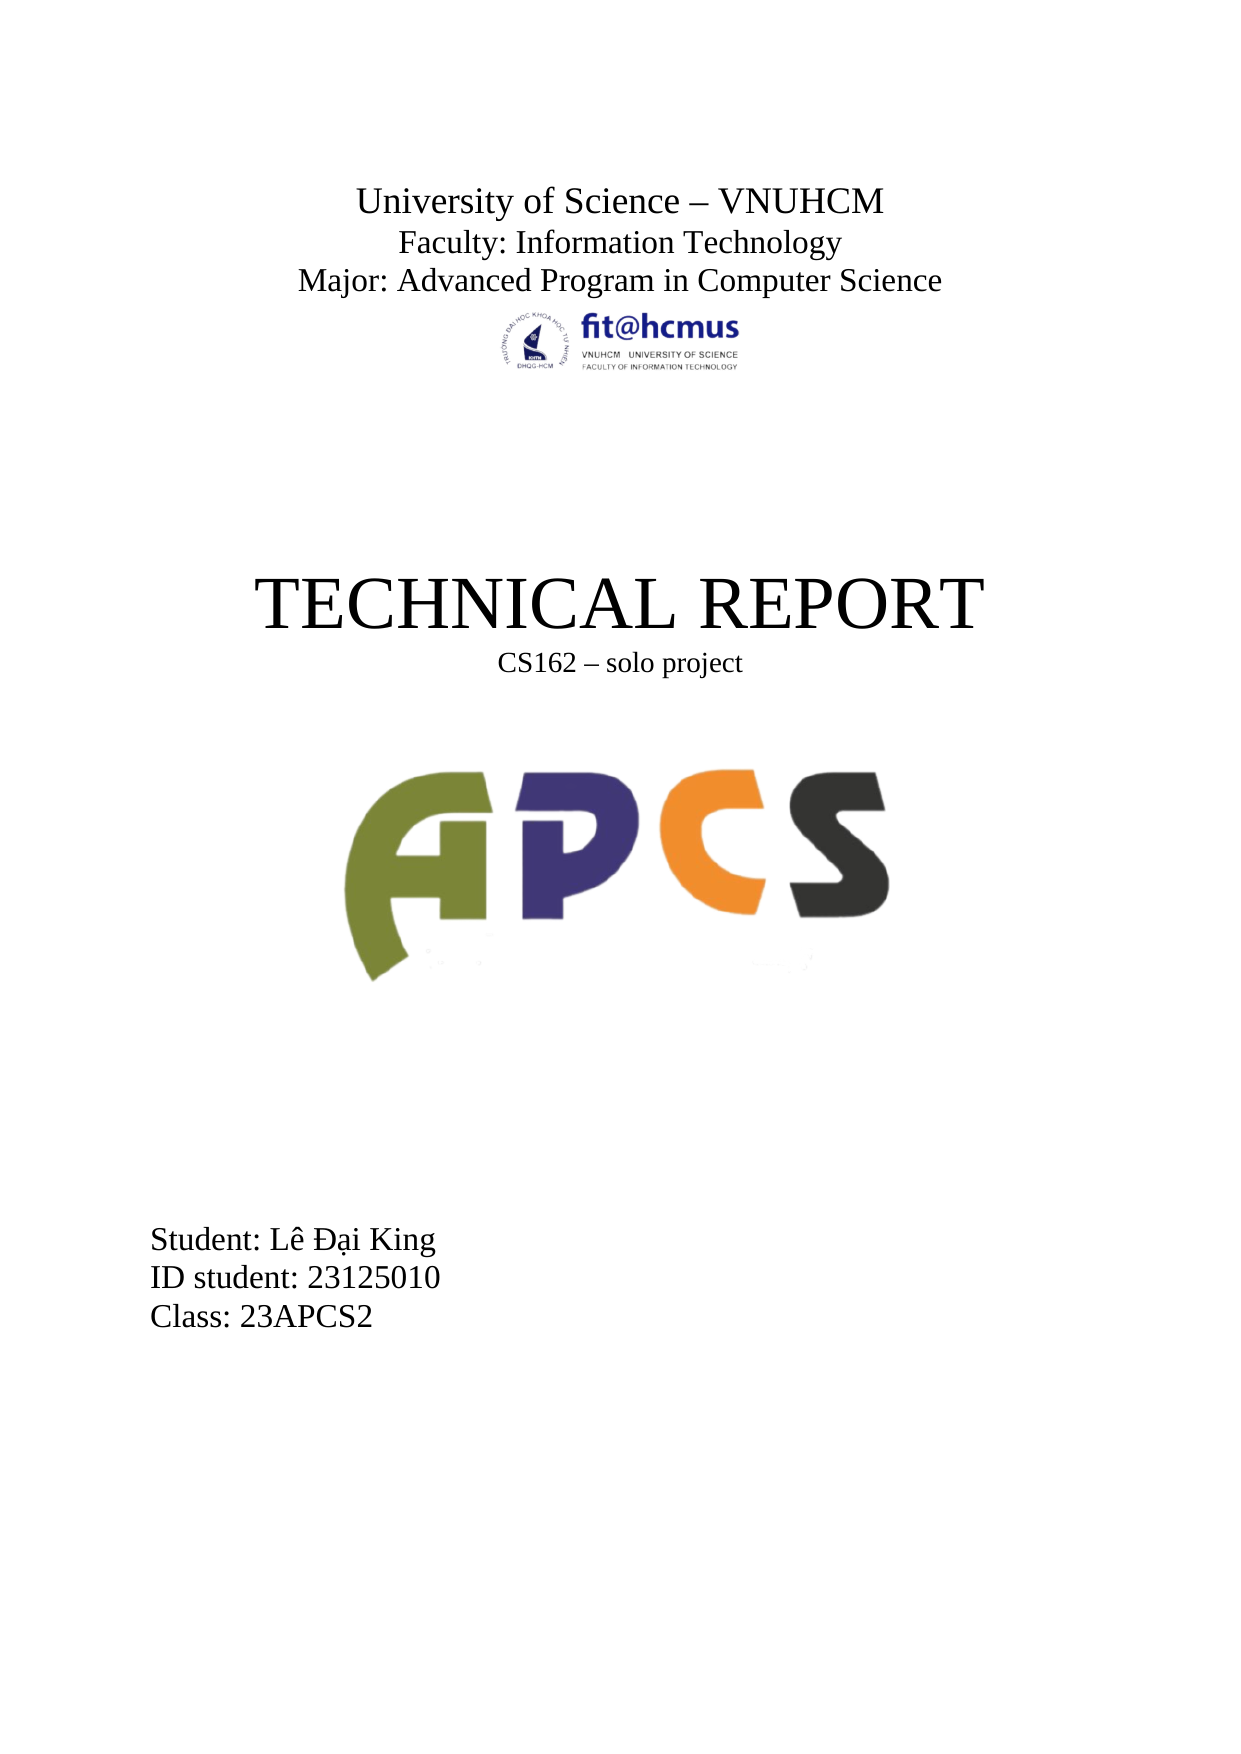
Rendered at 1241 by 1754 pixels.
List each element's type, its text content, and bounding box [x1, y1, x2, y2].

text Faculty: Information Technology [150, 222, 1090, 260]
text CS162 – solo project [150, 645, 1090, 678]
text Student: Lê Đại King [150, 1219, 1090, 1258]
text University of Science – VNUHCM [150, 179, 1090, 222]
picture [341, 764, 899, 998]
text TECHNICAL REPORT [150, 559, 1090, 645]
text Class: 23APCS2 [150, 1296, 1090, 1334]
picture [491, 298, 750, 387]
text Major: Advanced Program in Computer Science [150, 260, 1090, 298]
text ID student: 23125010 [150, 1258, 1090, 1296]
